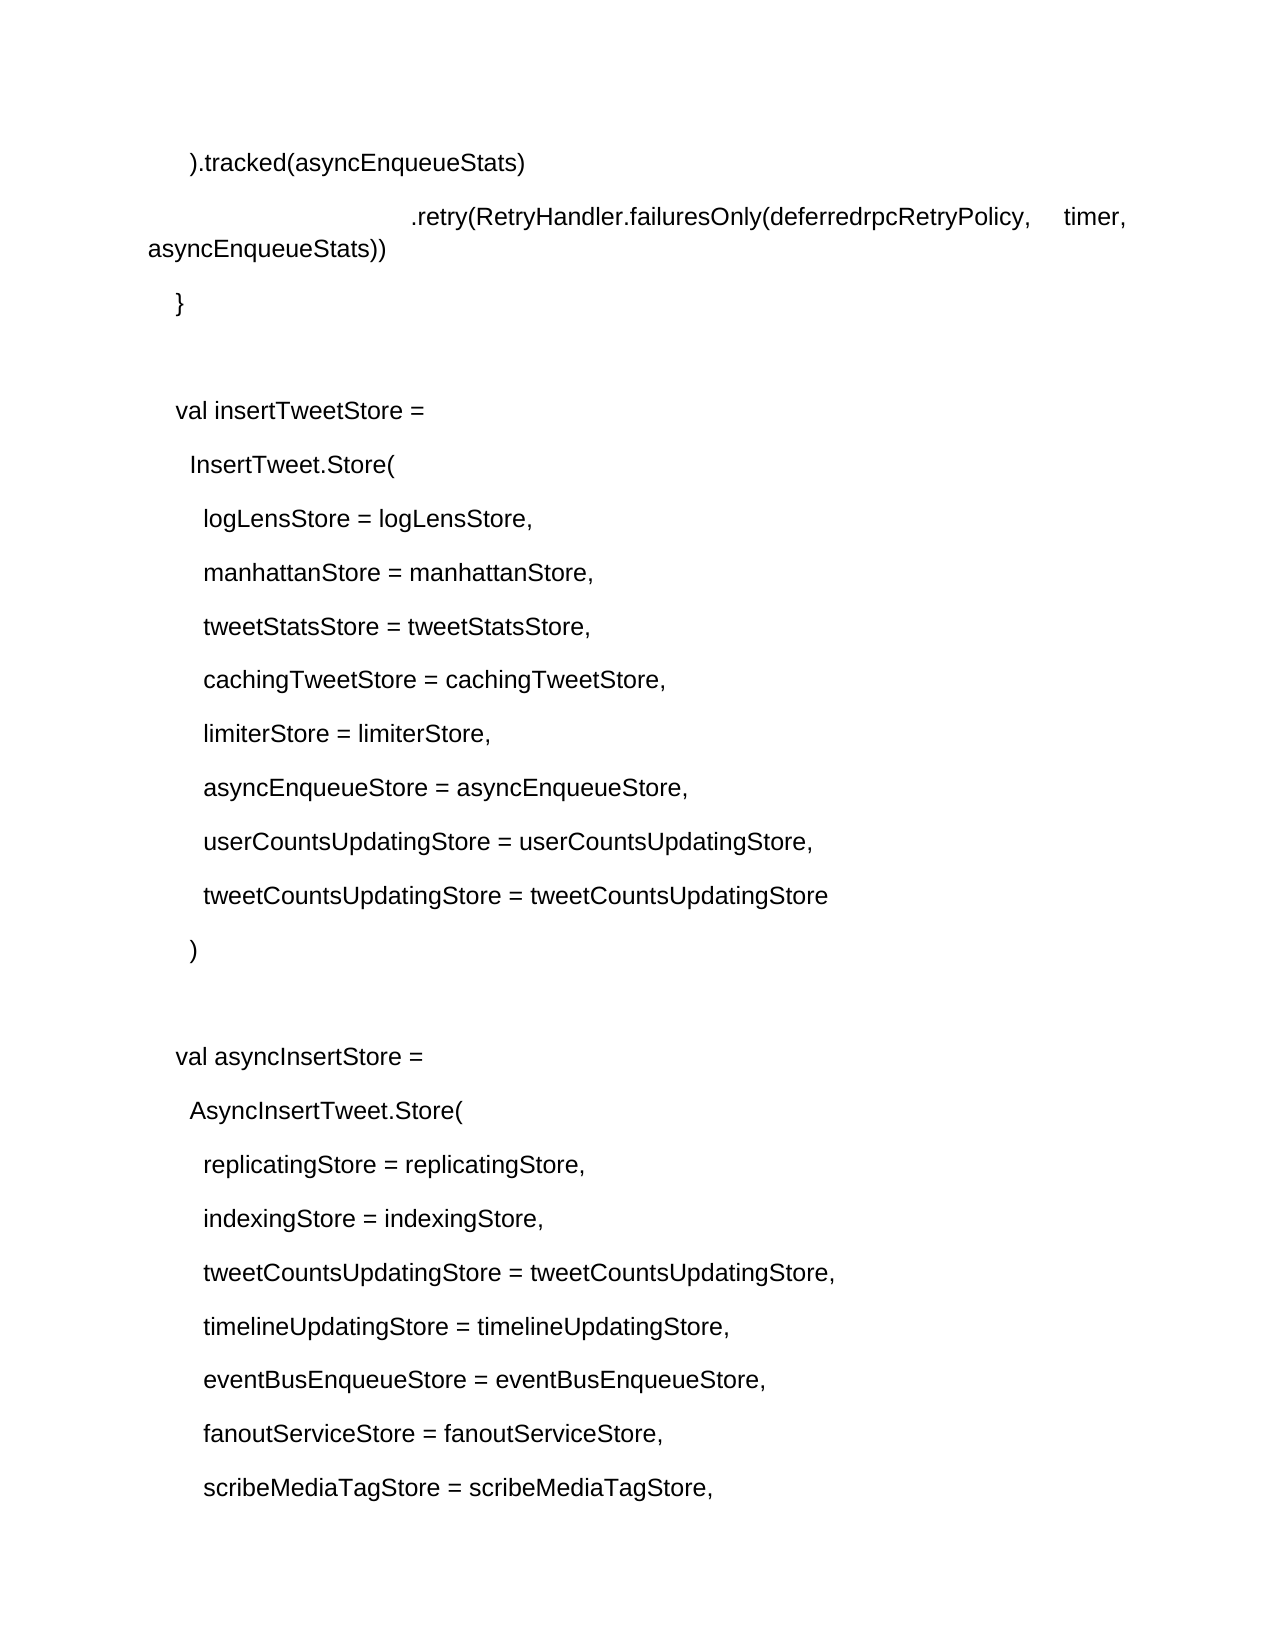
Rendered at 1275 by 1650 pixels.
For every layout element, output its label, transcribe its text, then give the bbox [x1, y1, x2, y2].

text AsyncInsertTweet.Store( [148, 1096, 1127, 1125]
text userCountsUpdatingStore = userCountsUpdatingStore, [148, 827, 1127, 856]
text manhattanStore = manhattanStore, [148, 558, 1127, 586]
text cachingTweetStore = cachingTweetStore, [148, 665, 1127, 694]
text ).tracked(asyncEnqueueStats) [148, 148, 1127, 176]
text limiterStore = limiterStore, [148, 719, 1127, 748]
text tweetCountsUpdatingStore = tweetCountsUpdatingStore, [148, 1258, 1127, 1286]
text indexingStore = indexingStore, [148, 1204, 1127, 1233]
text val insertTweetStore = [148, 396, 1127, 425]
text tweetCountsUpdatingStore = tweetCountsUpdatingStore [148, 881, 1127, 909]
text .retry(RetryHandler.failuresOnly(deferredrpcRetryPolicy, timer, asyncEnqueueStats)) [148, 201, 1127, 263]
text ) [148, 934, 1127, 963]
text val asyncInsertStore = [148, 1042, 1127, 1071]
text asyncEnqueueStore = asyncEnqueueStore, [148, 773, 1127, 802]
text eventBusEnqueueStore = eventBusEnqueueStore, [148, 1365, 1127, 1394]
text replicatingStore = replicatingStore, [148, 1150, 1127, 1179]
text timelineUpdatingStore = timelineUpdatingStore, [148, 1312, 1127, 1340]
text tweetStatsStore = tweetStatsStore, [148, 611, 1127, 640]
text fanoutServiceStore = fanoutServiceStore, [148, 1419, 1127, 1448]
text InsertTweet.Store( [148, 450, 1127, 479]
text logLensStore = logLensStore, [148, 504, 1127, 532]
text scribeMediaTagStore = scribeMediaTagStore, [148, 1473, 1127, 1502]
text } [148, 288, 1127, 317]
